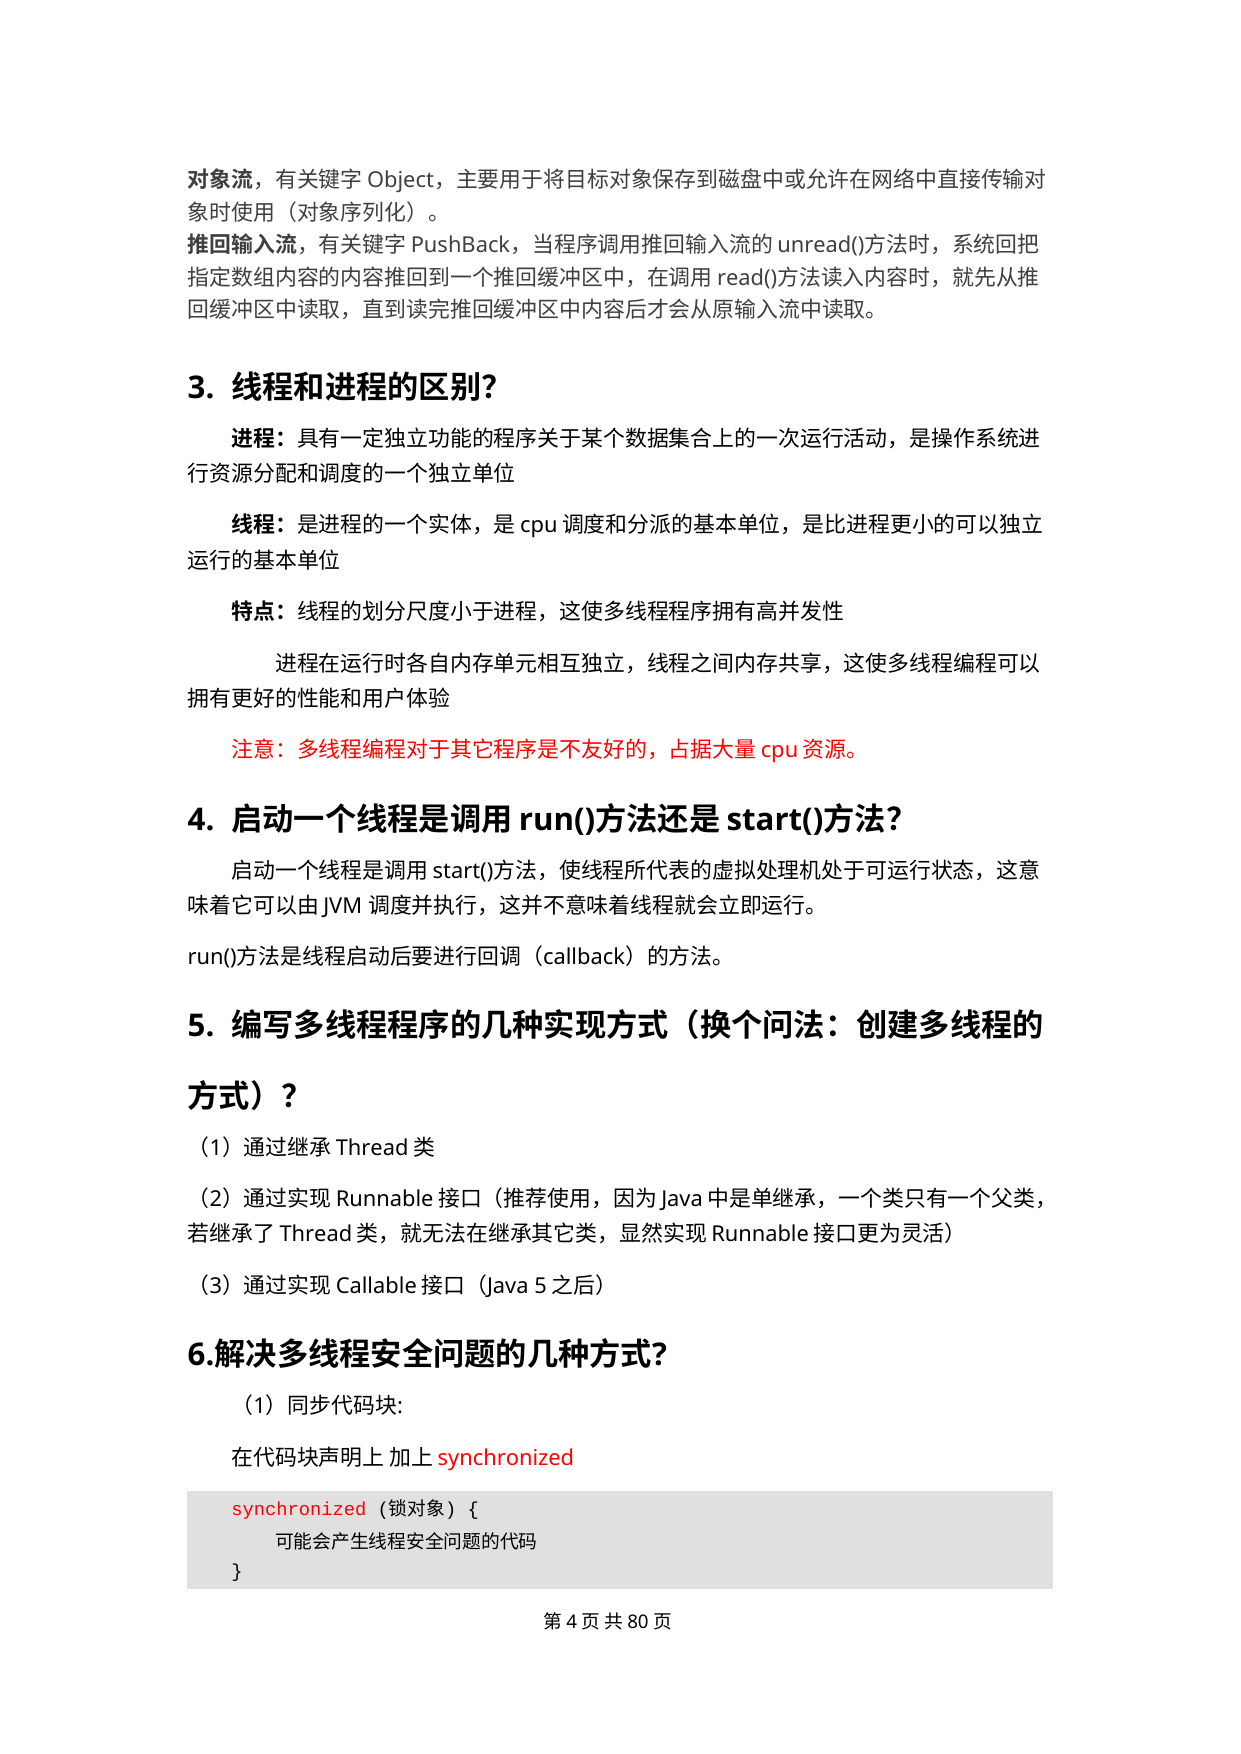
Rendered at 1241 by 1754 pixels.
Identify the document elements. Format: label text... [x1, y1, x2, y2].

text run()方法是线程启动后要进行回调（callback）的方法。 [187, 939, 1053, 972]
subtitle 6.解决多线程安全问题的几种方式? [187, 1319, 1053, 1384]
text （2）通过实现Runnable接口（推荐使用，因为Java中是单继承，一个类只有一个父类，若继承了Thread类，就无法在继承其它类，显然实现Runnable接口更为灵活） [187, 1181, 1053, 1248]
text } [187, 1556, 1053, 1589]
text 注意：多线程编程对于其它程序是不友好的，占据大量cpu资源。 [187, 732, 1053, 765]
text （1）同步代码块: [187, 1388, 1053, 1420]
subtitle 5. 编写多线程程序的几种实现方式（换个问法：创建多线程的方式）？ [187, 991, 1053, 1126]
text synchronized (锁对象) { [187, 1491, 1053, 1524]
text 启动一个线程是调用start()方法，使线程所代表的虚拟处理机处于可运行状态，这意味着它可以由JVM 调度并执行，这并不意味着线程就会立即运行。 [187, 852, 1053, 920]
text 在代码块声明上 加上synchronized [187, 1439, 1053, 1472]
text 进程：具有一定独立功能的程序关于某个数据集合上的一次运行活动，是操作系统进行资源分配和调度的一个独立单位 [187, 421, 1053, 488]
subtitle 4. 启动一个线程是调用run()方法还是start()方法？ [187, 784, 1053, 849]
text 对象流，有关键字Object，主要用于将目标对象保存到磁盘中或允许在网络中直接传输对象时使用（对象序列化）。 [187, 162, 1053, 227]
text 线程：是进程的一个实体，是cpu调度和分派的基本单位，是比进程更小的可以独立运行的基本单位 [187, 507, 1053, 575]
text 可能会产生线程安全问题的代码 [187, 1524, 1053, 1556]
text （1）通过继承Thread类 [187, 1129, 1053, 1162]
text 特点：线程的划分尺度小于进程，这使多线程程序拥有高并发性 [187, 594, 1053, 626]
text （3）通过实现Callable接口（Java 5之后） [187, 1268, 1053, 1300]
subtitle 3. 线程和进程的区别？ [187, 352, 1053, 417]
text 推回输入流，有关键字PushBack，当程序调用推回输入流的unread()方法时，系统回把指定数组内容的内容推回到一个推回缓冲区中，在调用read()方法读入内容时，就先从推回缓冲区中读取，直到读完推回缓冲区中内容后才会从原输入流中读取。 [187, 227, 1053, 324]
text 进程在运行时各自内存单元相互独立，线程之间内存共享，这使多线程编程可以拥有更好的性能和用户体验 [187, 646, 1053, 713]
